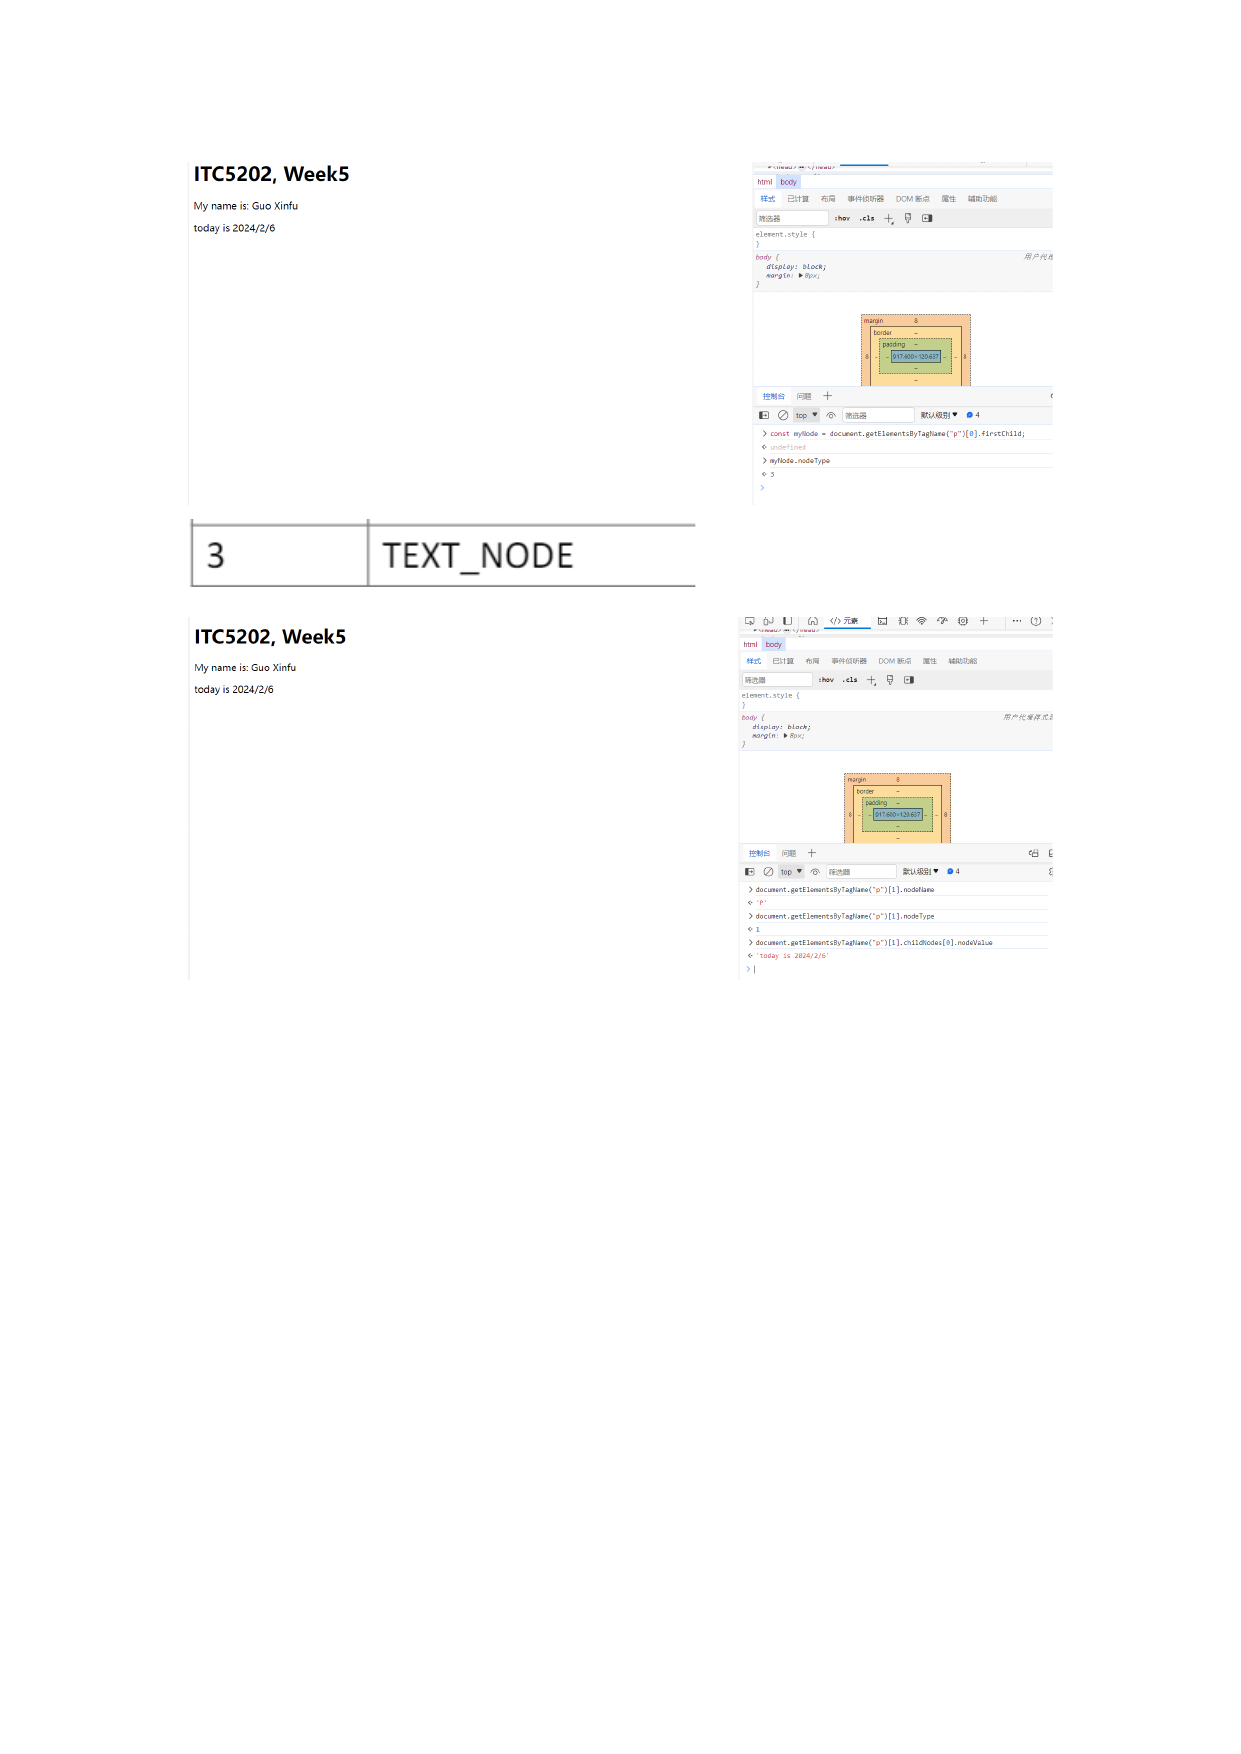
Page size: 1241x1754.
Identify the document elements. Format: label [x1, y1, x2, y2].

picture [187, 162, 1053, 505]
picture [187, 519, 696, 587]
picture [187, 617, 1053, 980]
